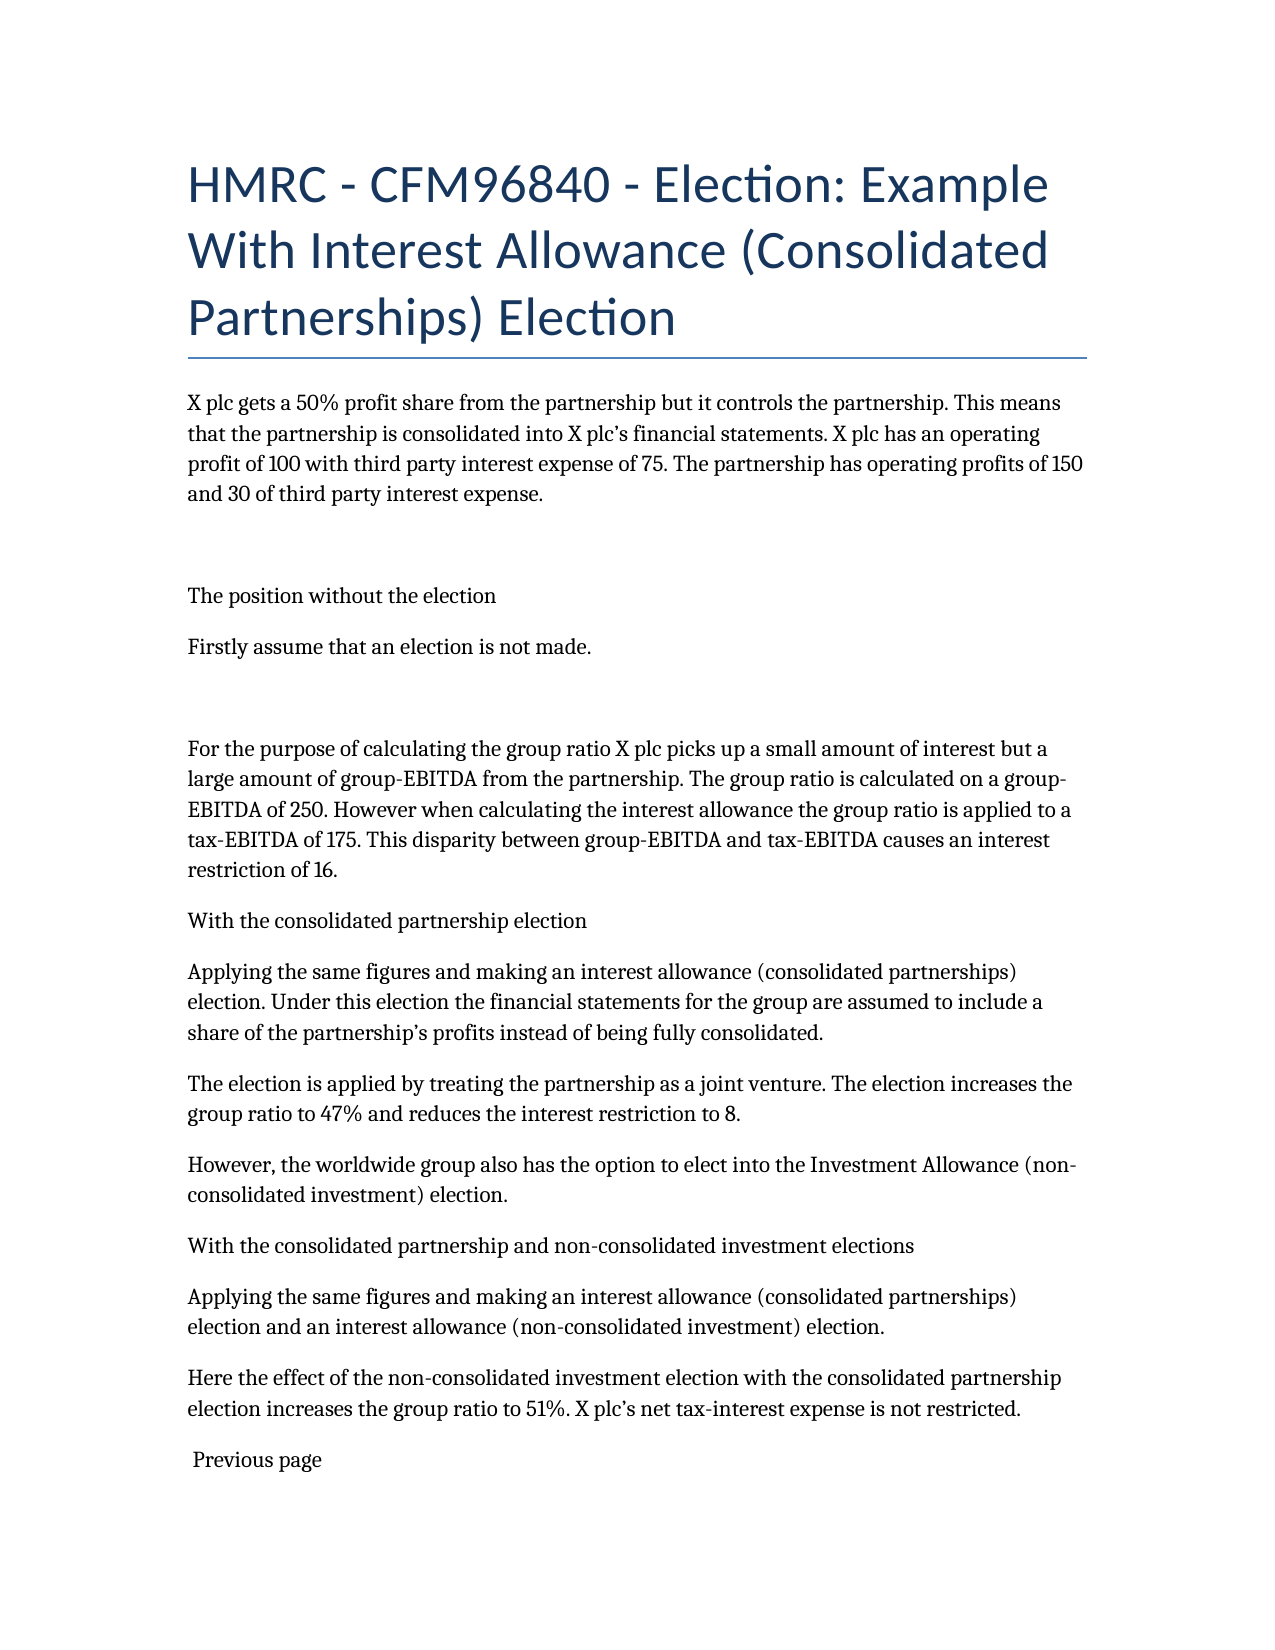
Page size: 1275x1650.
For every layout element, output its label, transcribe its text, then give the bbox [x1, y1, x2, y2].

text With the consolidated partnership election [187, 908, 1087, 934]
text Previous page [187, 1446, 1087, 1473]
text The election is applied by treating the partnership as a joint venture. The election increases the group ratio to 47% and reduces the interest restriction to 8. [187, 1070, 1087, 1127]
text The position without the election [187, 583, 1087, 609]
text Firstly assume that an election is not made. [187, 634, 1087, 660]
text For the purpose of calculating the group ratio X plc picks up a small amount of interest but a large amount of group-EBITDA from the partnership. The group ratio is calculated on a group-EBITDA of 250. However when calculating the interest allowance the group ratio is applied to a tax-EBITDA of 175. This disparity between group-EBITDA and tax-EBITDA causes an interest restriction of 16. [187, 736, 1087, 883]
text X plc gets a 50% profit share from the partnership but it controls the partnership. This means that the partnership is consolidated into X plc’s financial statements. X plc has an operating profit of 100 with third party interest expense of 75. The partnership has operating profits of 150 and 30 of third party interest expense. [187, 390, 1087, 507]
title HMRC - CFM96840 - Election: Example With Interest Allowance (Consolidated Partnerships) Election [187, 150, 1087, 359]
text With the consolidated partnership and non-consolidated investment elections [187, 1233, 1087, 1259]
text Applying the same figures and making an interest allowance (consolidated partnerships) election and an interest allowance (non-consolidated investment) election. [187, 1284, 1087, 1340]
text However, the worldwide group also has the option to elect into the Investment Allowance (non-consolidated investment) election. [187, 1152, 1087, 1208]
text Applying the same figures and making an interest allowance (consolidated partnerships) election. Under this election the financial statements for the group are assumed to include a share of the partnership’s profits instead of being fully consolidated. [187, 959, 1087, 1046]
text Here the effect of the non-consolidated investment election with the consolidated partnership election increases the group ratio to 51%. X plc’s net tax-interest expense is not restricted. [187, 1365, 1087, 1422]
